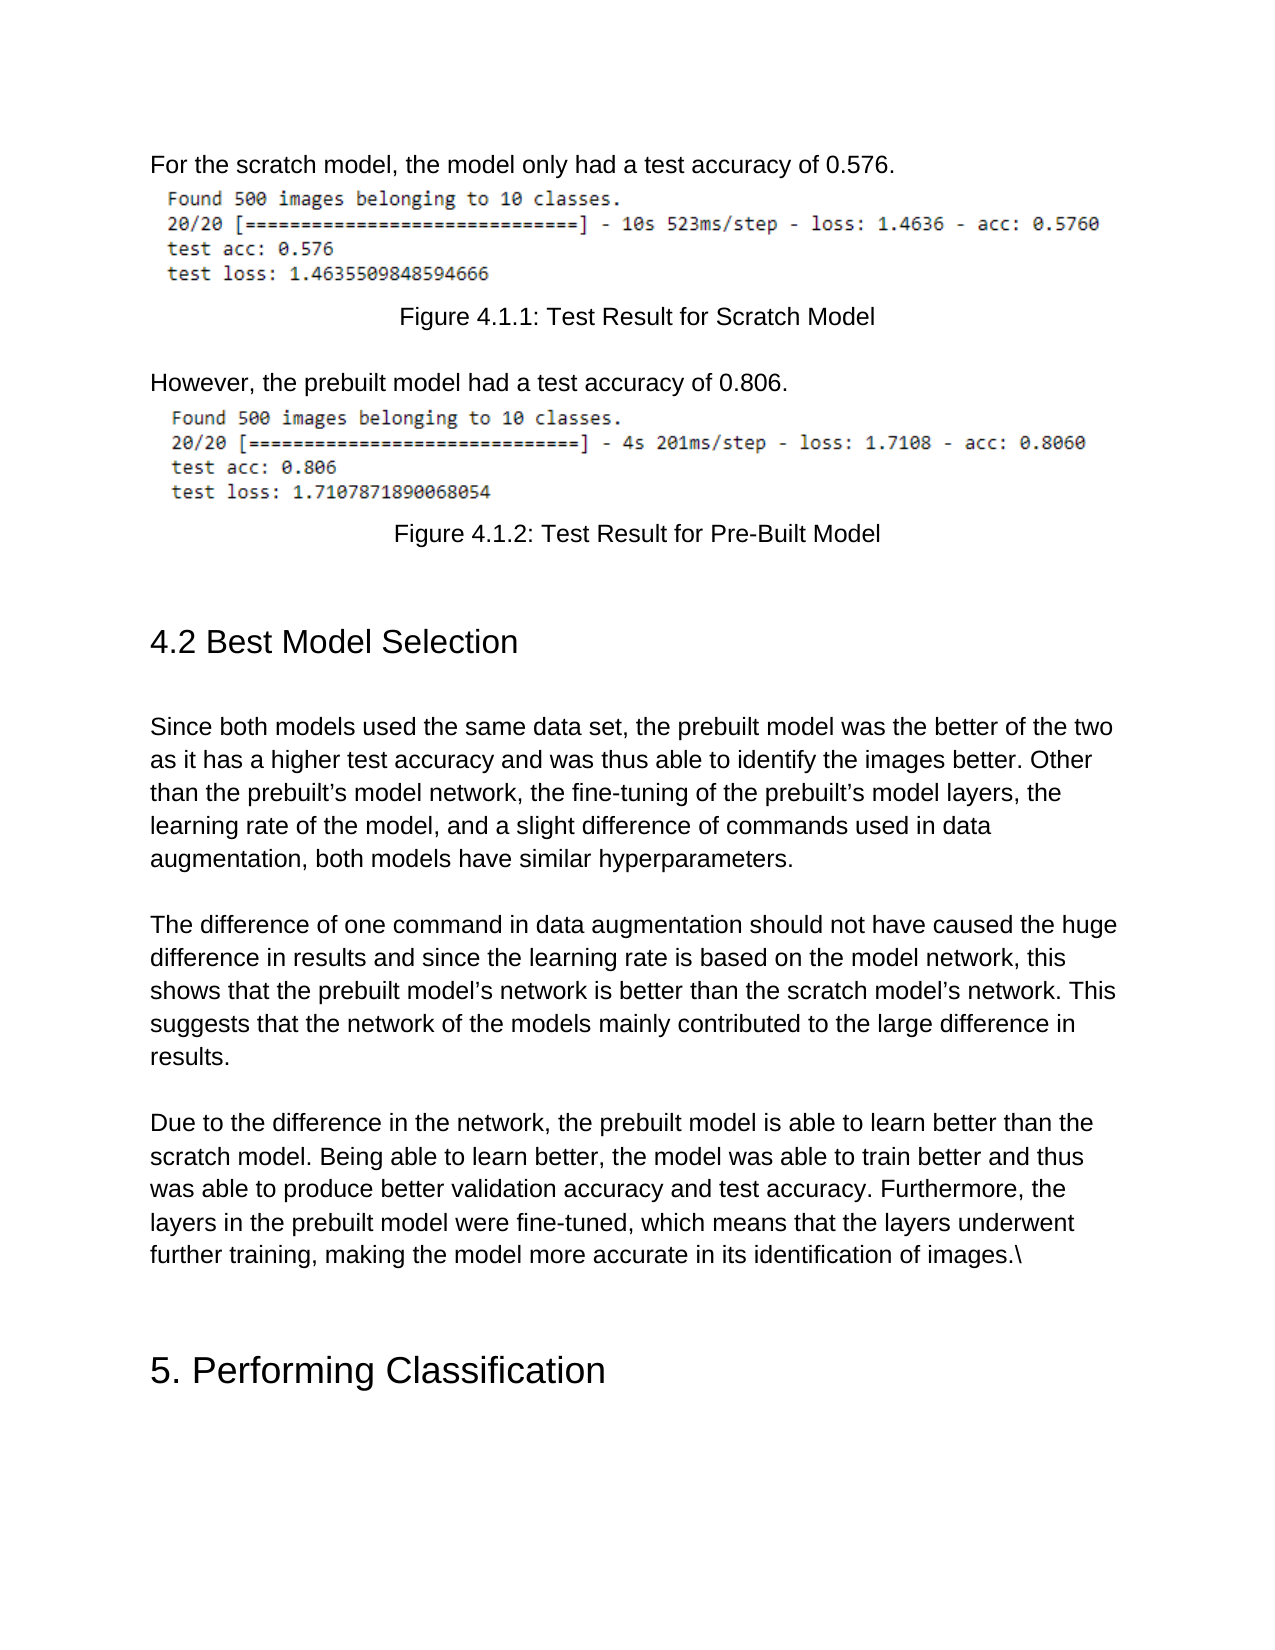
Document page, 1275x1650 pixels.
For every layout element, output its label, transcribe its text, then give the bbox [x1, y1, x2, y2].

picture [150, 400, 1125, 516]
text Figure 4.1.2: Test Result for Pre-Built Model [150, 519, 1125, 548]
subtitle 4.2 Best Model Selection [150, 622, 1125, 661]
text Due to the difference in the network, the prebuilt model is able to learn better than the scratch model. Being able to learn better, the model was able to train better and thus was able to produce better validation accuracy and test accuracy. Furthermore, the layers in the prebuilt model were fine-tuned, which means that the layers underwent further training, making the model more accurate in its identification of images.\ [150, 1108, 1125, 1269]
text For the scratch model, the model only had a test accuracy of 0.576. [150, 150, 1125, 179]
subtitle 5. Performing Classification [150, 1348, 1125, 1391]
text Figure 4.1.1: Test Result for Scratch Model [150, 301, 1125, 330]
text Since both models used the same data set, the prebuilt model was the better of the two as it has a higher test accuracy and was thus able to identify the images better. Other than the prebuilt’s model network, the fine-tuning of the prebuilt’s model layers, the learning rate of the model, and a slight difference of commands used in data augmentation, both models have similar hyperparameters. [150, 712, 1125, 873]
picture [150, 183, 1125, 298]
text The difference of one command in data augmentation should not have caused the huge difference in results and since the learning rate is based on the model network, this shows that the prebuilt model’s network is better than the scratch model’s network. This suggests that the network of the models mainly contributed to the large difference in results. [150, 910, 1125, 1071]
text However, the prebuilt model had a test accuracy of 0.806. [150, 367, 1125, 396]
